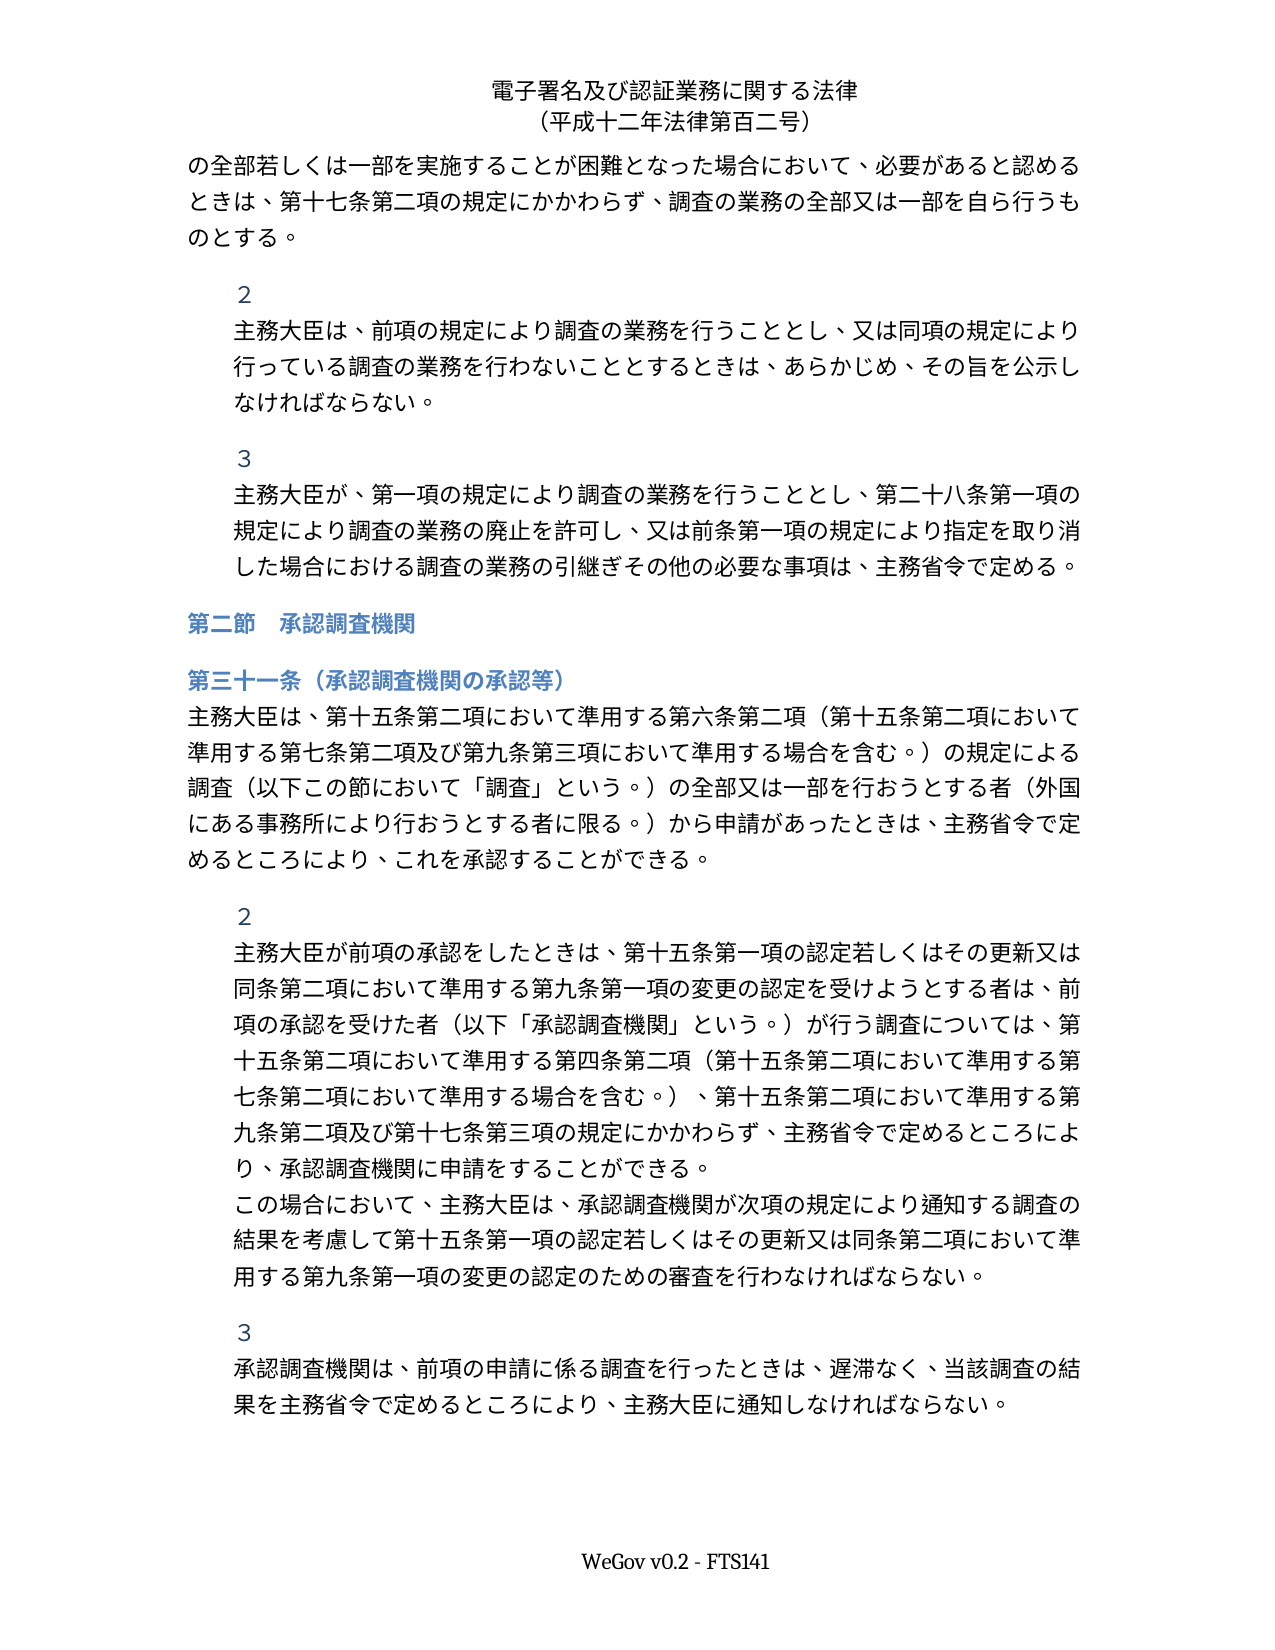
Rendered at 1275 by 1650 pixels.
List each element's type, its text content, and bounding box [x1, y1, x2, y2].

subtitle ２ [233, 901, 1087, 932]
text 主務大臣は、前項の規定により調査の業務を行うこととし、又は同項の規定により行っている調査の業務を行わないこととするときは、あらかじめ、その旨を公示しなければならない。 [233, 314, 1087, 418]
text 主務大臣が前項の承認をしたときは、第十五条第一項の認定若しくはその更新又は同条第二項において準用する第九条第一項の変更の認定を受けようとする者は、前項の承認を受けた者（以下「承認調査機関」という。）が行う調査については、第十五条第二項において準用する第四条第二項（第十五条第二項において準用する第七条第二項において準用する場合を含む。）、第十五条第二項において準用する第九条第二項及び第十七条第三項の規定にかかわらず、主務省令で定めるところにより、承認調査機関に申請をすることができる。 この場合において、主務大臣は、承認調査機関が次項の規定により通知する調査の結果を考慮して第十五条第一項の認定若しくはその更新又は同条第二項において準用する第九条第一項の変更の認定のための審査を行わなければならない。 [233, 937, 1087, 1292]
subtitle ３ [233, 1317, 1087, 1348]
text 承認調査機関は、前項の申請に係る調査を行ったときは、遅滞なく、当該調査の結果を主務省令で定めるところにより、主務大臣に通知しなければならない。 [233, 1353, 1087, 1420]
text 主務大臣は、第十五条第二項において準用する第六条第二項（第十五条第二項において準用する第七条第二項及び第九条第三項において準用する場合を含む。）の規定による調査（以下この節において「調査」という。）の全部又は一部を行おうとする者（外国にある事務所により行おうとする者に限る。）から申請があったときは、主務省令で定めるところにより、これを承認することができる。 [187, 701, 1087, 876]
text 主務大臣が、第一項の規定により調査の業務を行うこととし、第二十八条第一項の規定により調査の業務の廃止を許可し、又は前条第一項の規定により指定を取り消した場合における調査の業務の引継ぎその他の必要な事項は、主務省令で定める。 [233, 479, 1087, 582]
subtitle 第三十一条（承認調査機関の承認等） [187, 664, 1087, 696]
subtitle 第二節 承認調査機関 [187, 608, 1087, 639]
subtitle ３ [233, 443, 1087, 474]
subtitle ２ [233, 279, 1087, 310]
